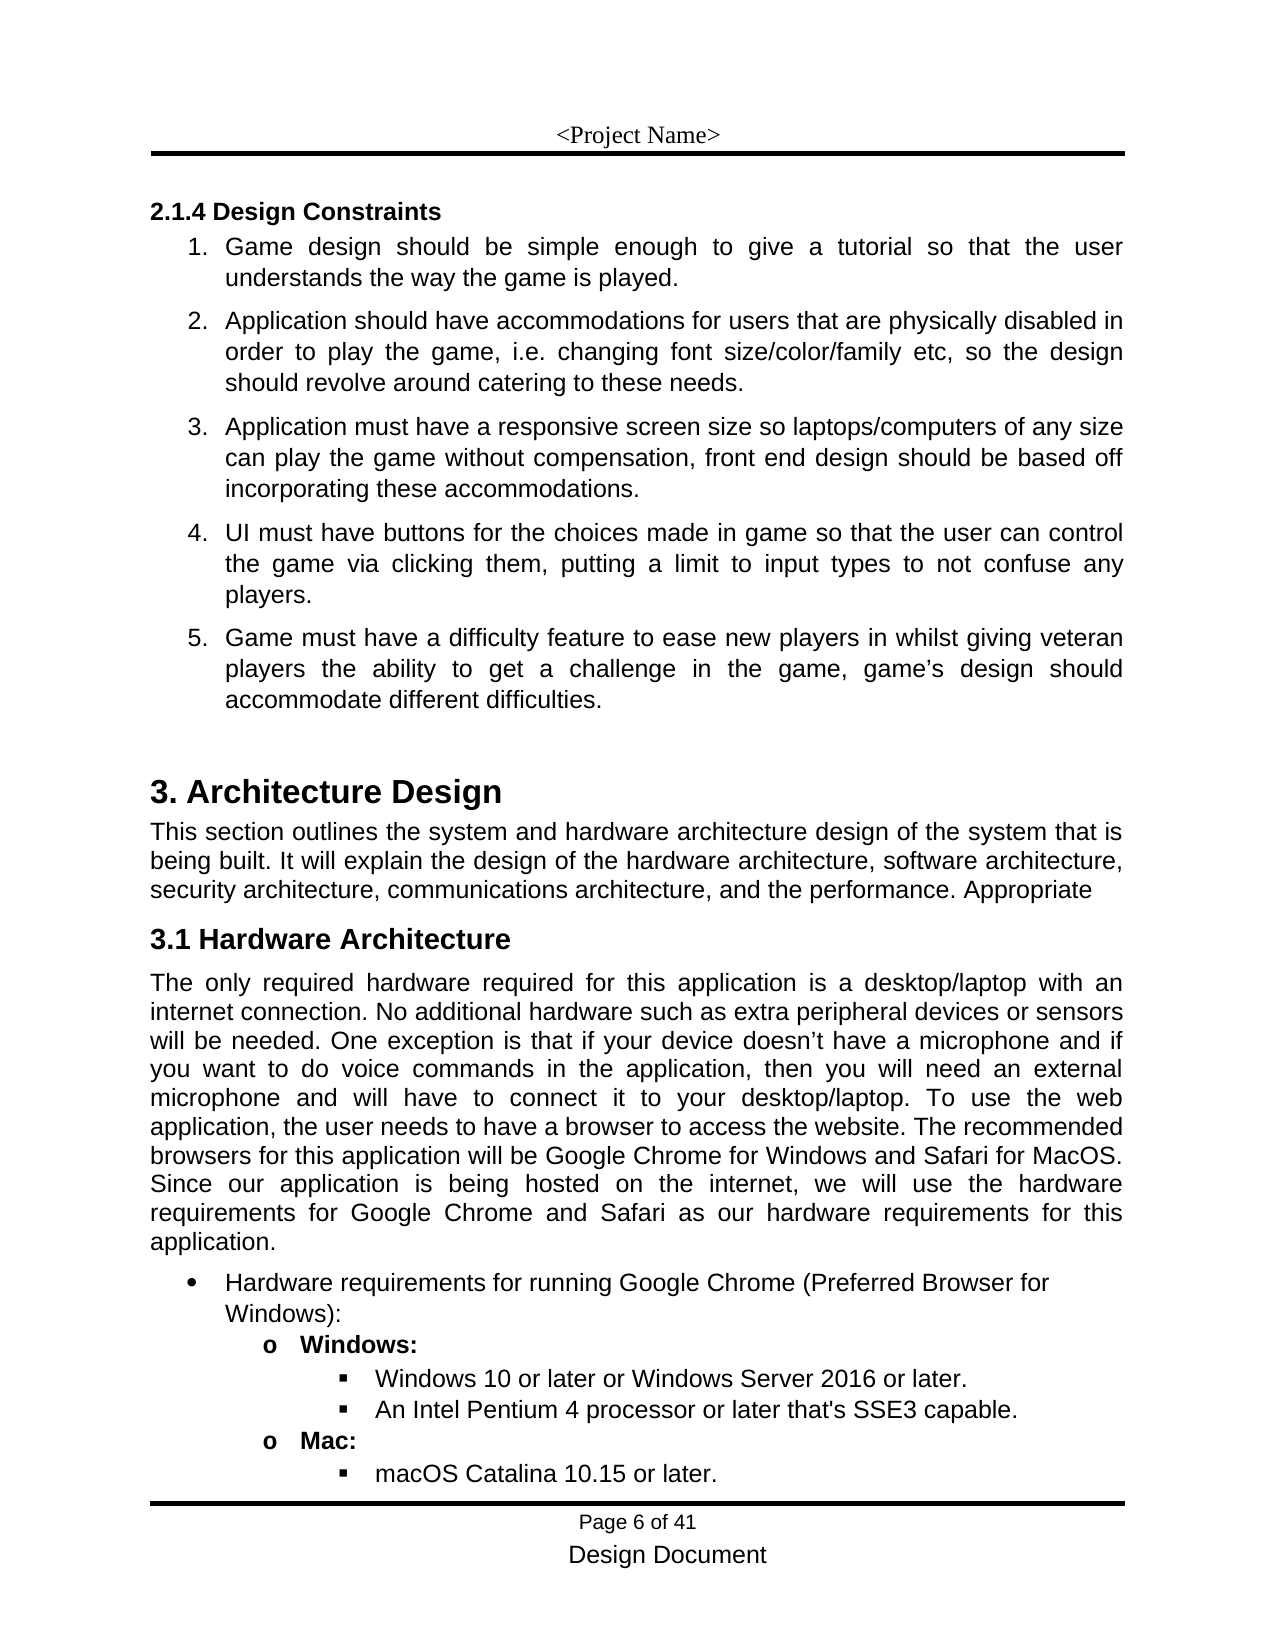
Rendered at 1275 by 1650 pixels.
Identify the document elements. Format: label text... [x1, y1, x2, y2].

list Mac: [262, 1426, 1125, 1457]
list UI must have buttons for the choices made in game so that the user can control the game via clicking them, putting a limit to input types to not confuse any players. [187, 518, 1125, 608]
subtitle 2.1.4 Design Constraints [150, 197, 1125, 226]
list Application must have a responsive screen size so laptops/computers of any size can play the game without compensation, front end design should be based off incorporating these accommodations. [187, 412, 1125, 503]
list macOS Catalina 10.15 or later. [337, 1459, 1125, 1488]
text This section outlines the system and hardware architecture design of the system that is being built. It will explain the design of the hardware architecture, software architecture, security architecture, communications architecture, and the performance. Appropriate [150, 817, 1125, 903]
list Hardware requirements for running Google Chrome (Preferred Browser for Windows): [187, 1268, 1125, 1328]
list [337, 1395, 1125, 1424]
text The only required hardware required for this application is a desktop/laptop with an internet connection. No additional hardware such as extra peripheral devices or sensors will be needed. One exception is that if your device doesn’t have a microphone and if you want to do voice commands in the application, then you will need an external microphone and will have to connect it to your desktop/laptop. To use the web application, the user needs to have a browser to access the website. The recommended browsers for this application will be Google Chrome for Windows and Safari for MacOS. Since our application is being hosted on the internet, we will use the hardware requirements for Google Chrome and Safari as our hardware requirements for this application. [150, 968, 1125, 1256]
list Application should have accommodations for users that are physically disabled in order to play the game, i.e. changing font size/color/family etc, so the design should revolve around catering to these needs. [187, 306, 1125, 397]
list Windows: [262, 1330, 1125, 1361]
list Windows 10 or later or Windows Server 2016 or later. [337, 1364, 1125, 1392]
subtitle 3. Architecture Design [150, 772, 1125, 811]
subtitle 3.1 Hardware Architecture [150, 922, 1125, 956]
list Game design should be simple enough to give a tutorial so that the user understands the way the game is played. [187, 232, 1125, 292]
list Game must have a difficulty feature to ease new players in whilst giving veteran players the ability to get a challenge in the game, game’s design should accommodate different difficulties. [187, 623, 1125, 714]
